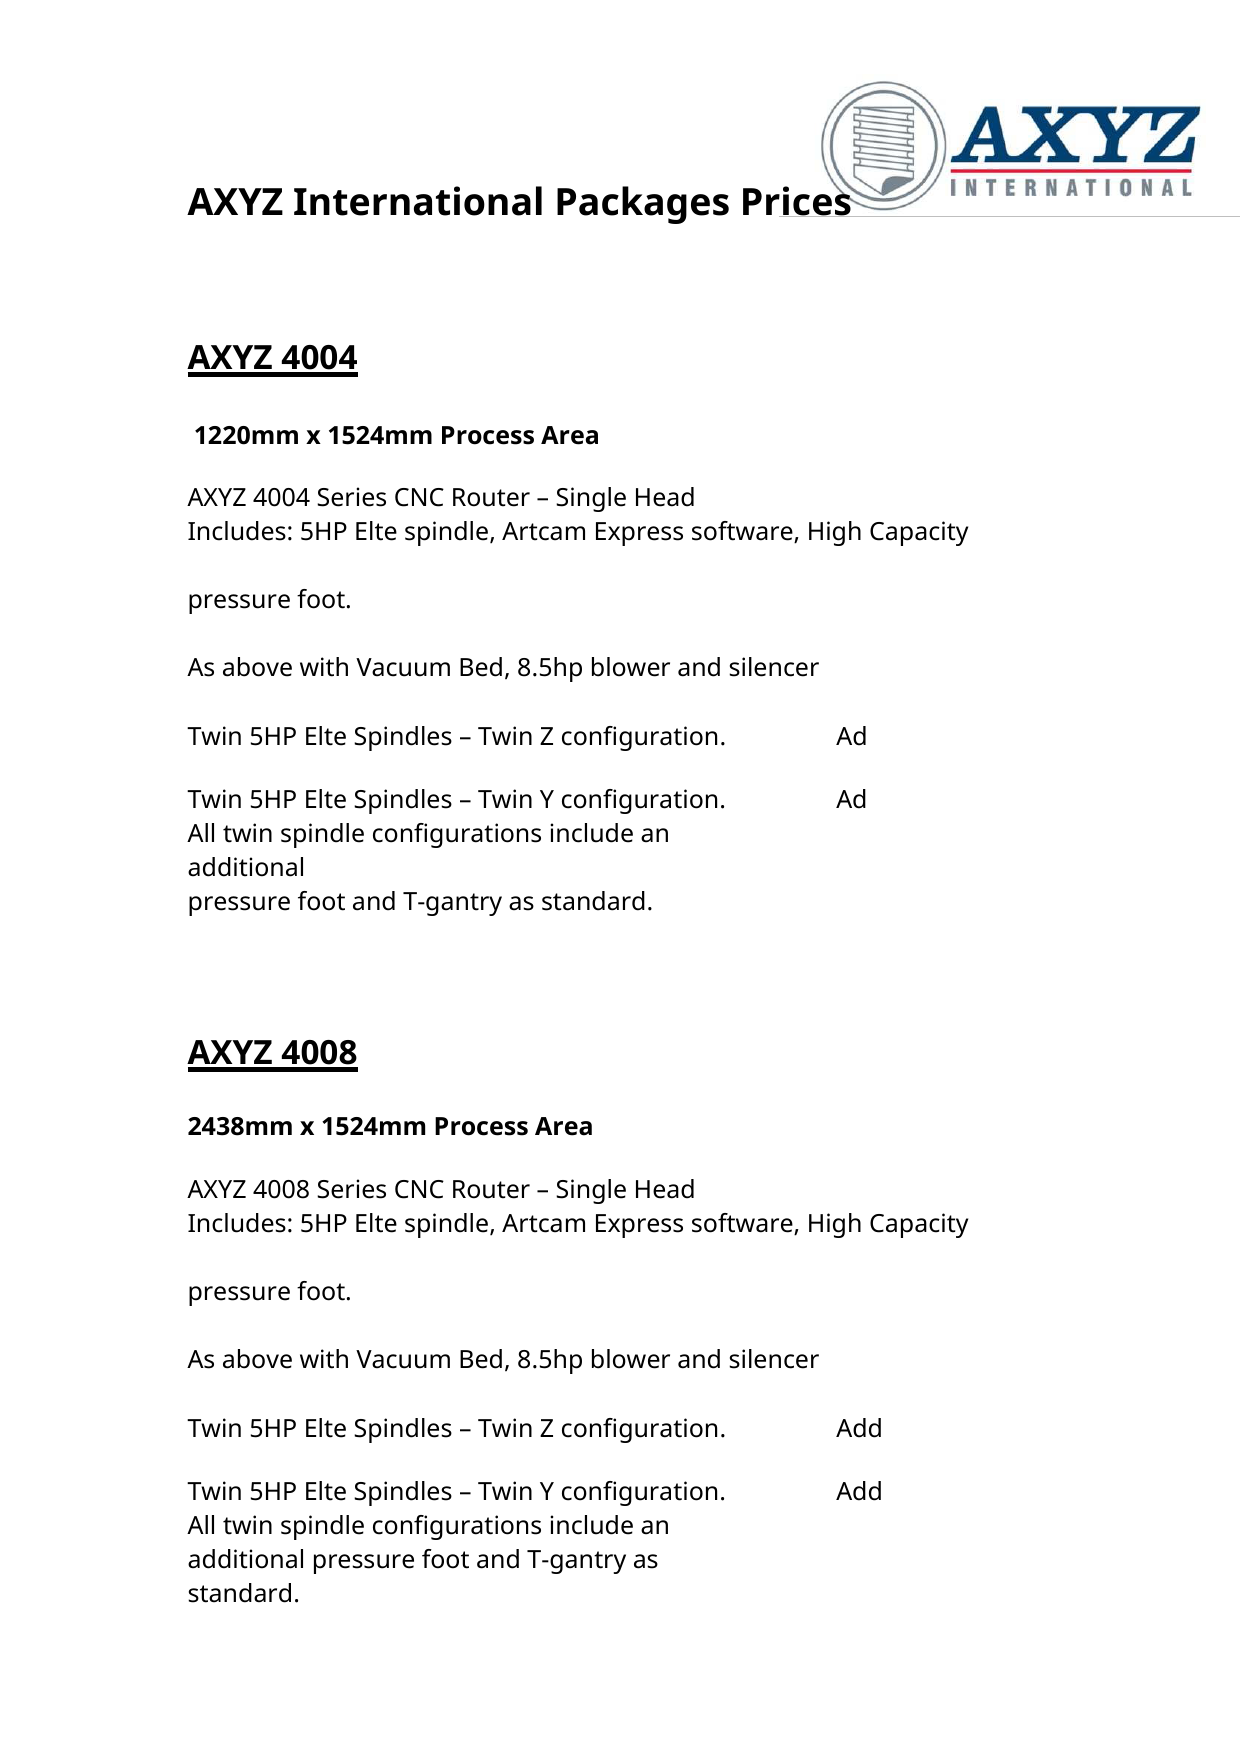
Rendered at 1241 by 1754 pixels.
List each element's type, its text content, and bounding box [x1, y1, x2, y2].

picture [779, 74, 1241, 217]
text Twin 5HP Elte Spindles – Twin Y configuration. Add [187, 1473, 1065, 1508]
text 1220mm x 1524mm Process Area [193, 417, 1065, 451]
text 2438mm x 1524mm Process Area [187, 1109, 1065, 1143]
text Includes: 5HP Elte spindle, Artcam Express software, High Capacity pressure foot. [187, 1205, 1031, 1307]
text Twin 5HP Elte Spindles – Twin Z configuration. Ad [187, 719, 1065, 753]
text Twin 5HP Elte Spindles – Twin Y configuration. Ad [187, 782, 1065, 816]
text Twin 5HP Elte Spindles – Twin Z configuration. Add [187, 1411, 1065, 1445]
text AXYZ 4004 Series CNC Router – Single Head [187, 479, 1065, 514]
text AXYZ International Packages Prices [187, 181, 1065, 223]
text AXYZ 4008 Series CNC Router – Single Head [187, 1171, 1065, 1205]
text All twin spindle configurations include an additional pressure foot and T-gantry as standard. [187, 1508, 720, 1610]
text AXYZ 4008 [187, 1033, 1065, 1070]
text pressure foot and T-gantry as standard. [187, 884, 720, 918]
text All twin spindle configurations include an additional [187, 816, 720, 884]
text As above with Vacuum Bed, 8.5hp blower and silencer [187, 1342, 1031, 1376]
text AXYZ 4004 [187, 334, 1065, 379]
text As above with Vacuum Bed, 8.5hp blower and silencer [187, 650, 1031, 684]
text Includes: 5HP Elte spindle, Artcam Express software, High Capacity pressure foot. [187, 514, 1031, 616]
